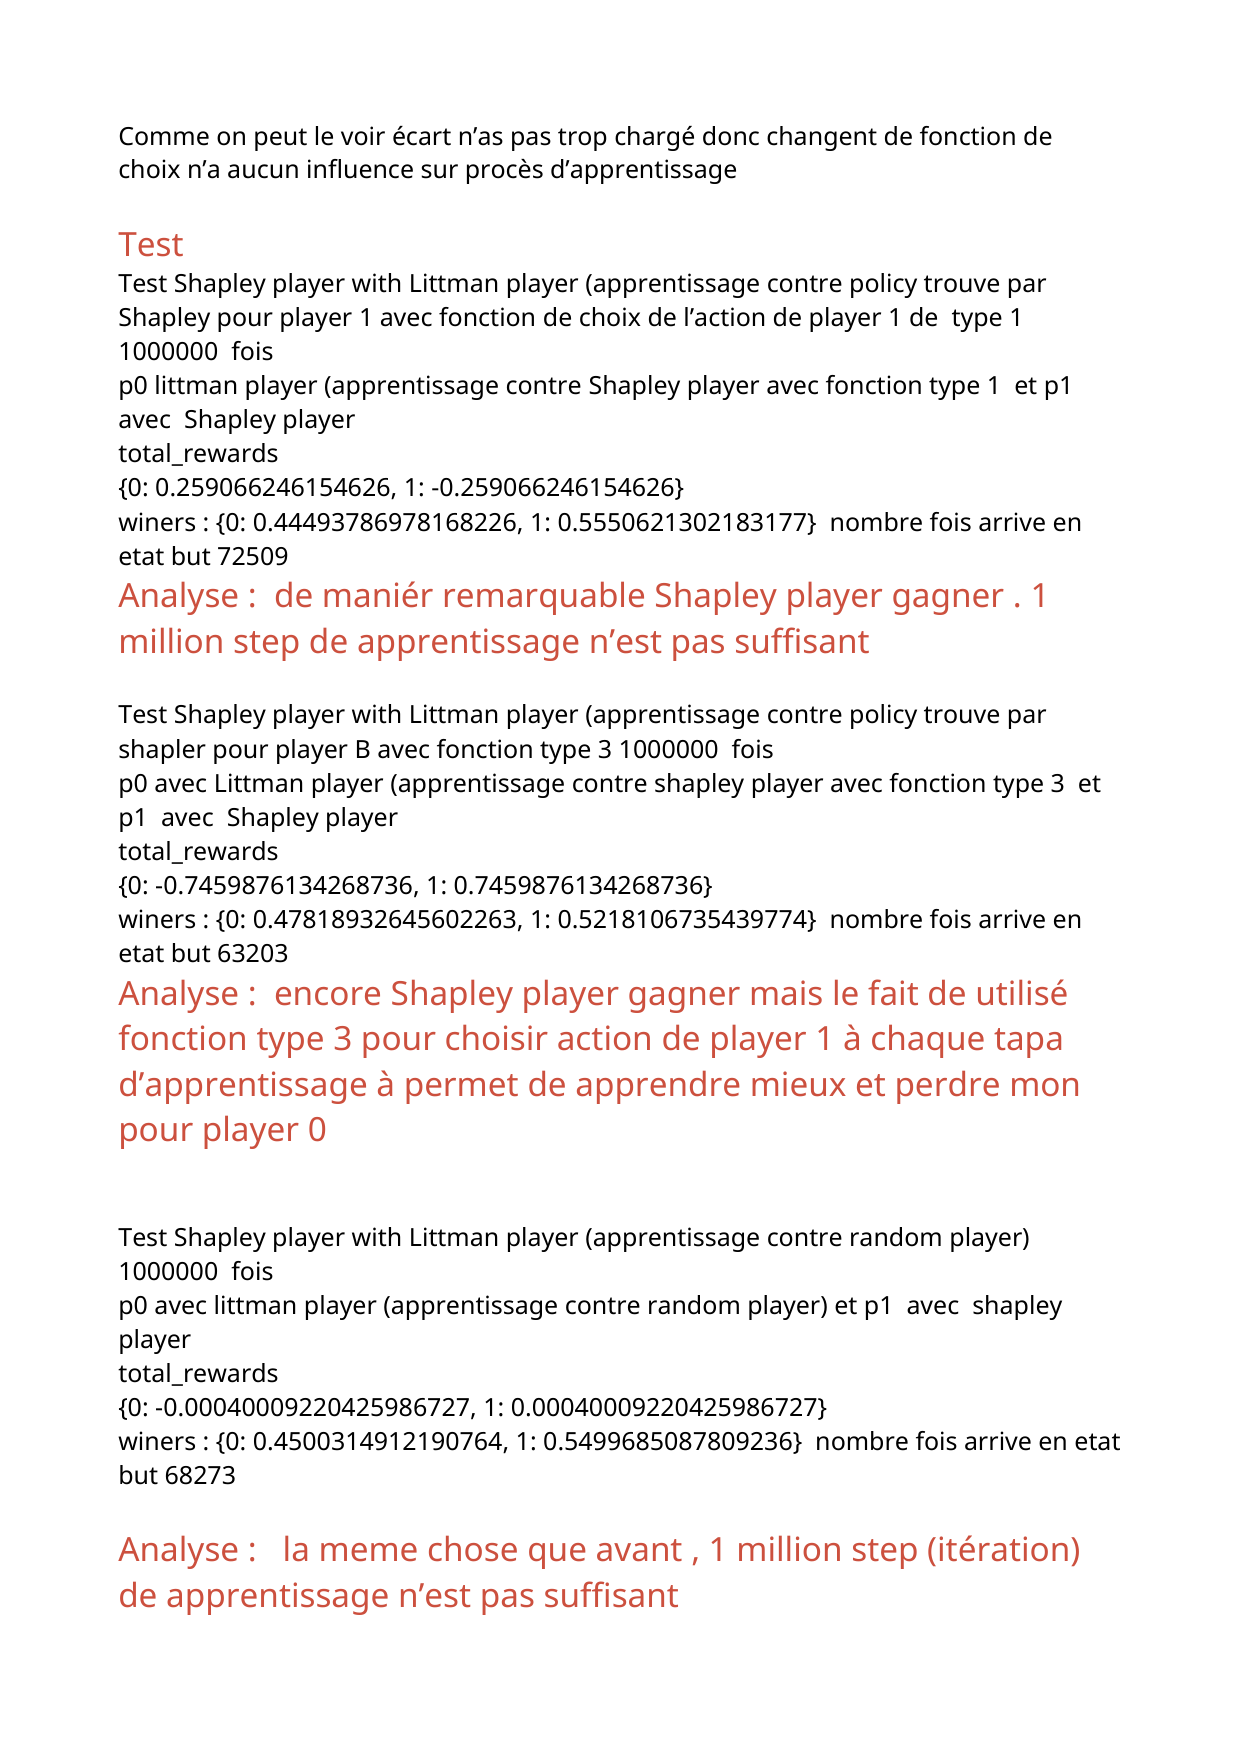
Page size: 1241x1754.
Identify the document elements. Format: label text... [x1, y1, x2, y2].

text {0: 0.259066246154626, 1: -0.259066246154626} [118, 470, 1122, 504]
text p0 littman player (apprentissage contre Shapley player avec fonction type 1 et p1 avec Shapley player [118, 368, 1122, 436]
text Analyse : encore Shapley player gagner mais le fait de utilisé fonction type 3 pour choisir action de player 1 à chaque tapa d’apprentissage à permet de apprendre mieux et perdre mon pour player 0 [118, 970, 1122, 1151]
text Test Shapley player with Littman player (apprentissage contre policy trouve par Shapley pour player 1 avec fonction de choix de l’action de player 1 de type 1 1000000 fois [118, 266, 1122, 368]
text total_rewards [118, 833, 1122, 867]
text {0: -0.7459876134268736, 1: 0.7459876134268736} [118, 867, 1122, 902]
text Analyse : de maniér remarquable Shapley player gagner . 1 million step de apprentissage n’est pas suffisant [118, 572, 1122, 663]
text total_rewards [118, 1356, 1122, 1390]
text p0 avec Littman player (apprentissage contre shapley player avec fonction type 3 et p1 avec Shapley player [118, 765, 1122, 833]
text Analyse : la meme chose que avant , 1 million step (itération) de apprentissage n’est pas suffisant [118, 1526, 1122, 1617]
text winers : {0: 0.44493786978168226, 1: 0.5550621302183177} nombre fois arrive en etat but 72509 [118, 504, 1122, 572]
text Test Shapley player with Littman player (apprentissage contre policy trouve par shapler pour player B avec fonction type 3 1000000 fois [118, 697, 1122, 765]
text Test [118, 220, 1122, 266]
text Test Shapley player with Littman player (apprentissage contre random player) 1000000 fois [118, 1219, 1122, 1288]
text winers : {0: 0.4500314912190764, 1: 0.5499685087809236} nombre fois arrive en etat but 68273 [118, 1424, 1122, 1492]
text total_rewards [118, 436, 1122, 470]
text winers : {0: 0.47818932645602263, 1: 0.5218106735439774} nombre fois arrive en etat but 63203 [118, 902, 1122, 970]
text Comme on peut le voir écart n’as pas trop chargé donc changent de fonction de choix n’a aucun influence sur procès d’apprentissage [118, 118, 1122, 186]
text p0 avec littman player (apprentissage contre random player) et p1 avec shapley player [118, 1288, 1122, 1356]
text {0: -0.00040009220425986727, 1: 0.00040009220425986727} [118, 1390, 1122, 1424]
